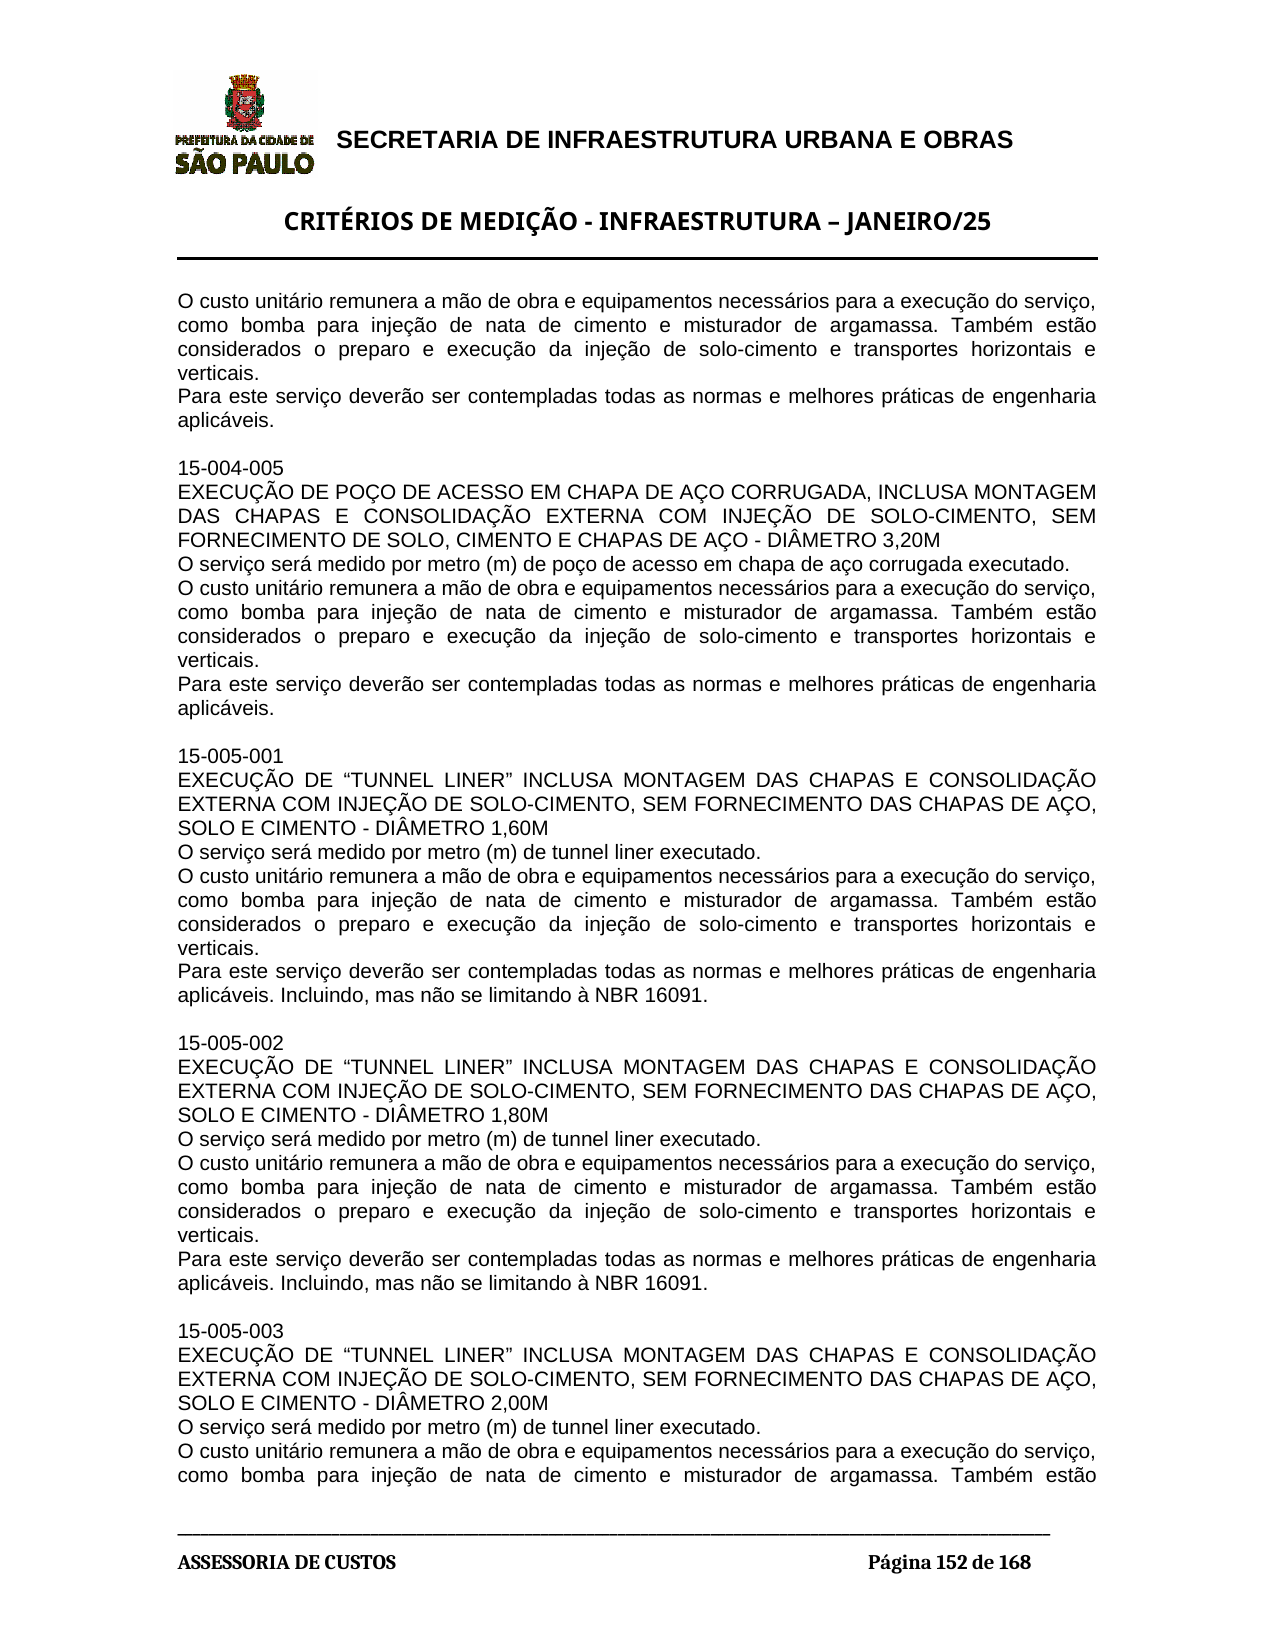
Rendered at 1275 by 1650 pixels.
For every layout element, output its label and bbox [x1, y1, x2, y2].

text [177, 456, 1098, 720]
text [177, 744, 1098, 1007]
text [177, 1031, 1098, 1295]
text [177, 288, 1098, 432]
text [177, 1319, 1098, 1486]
picture [173, 70, 319, 187]
